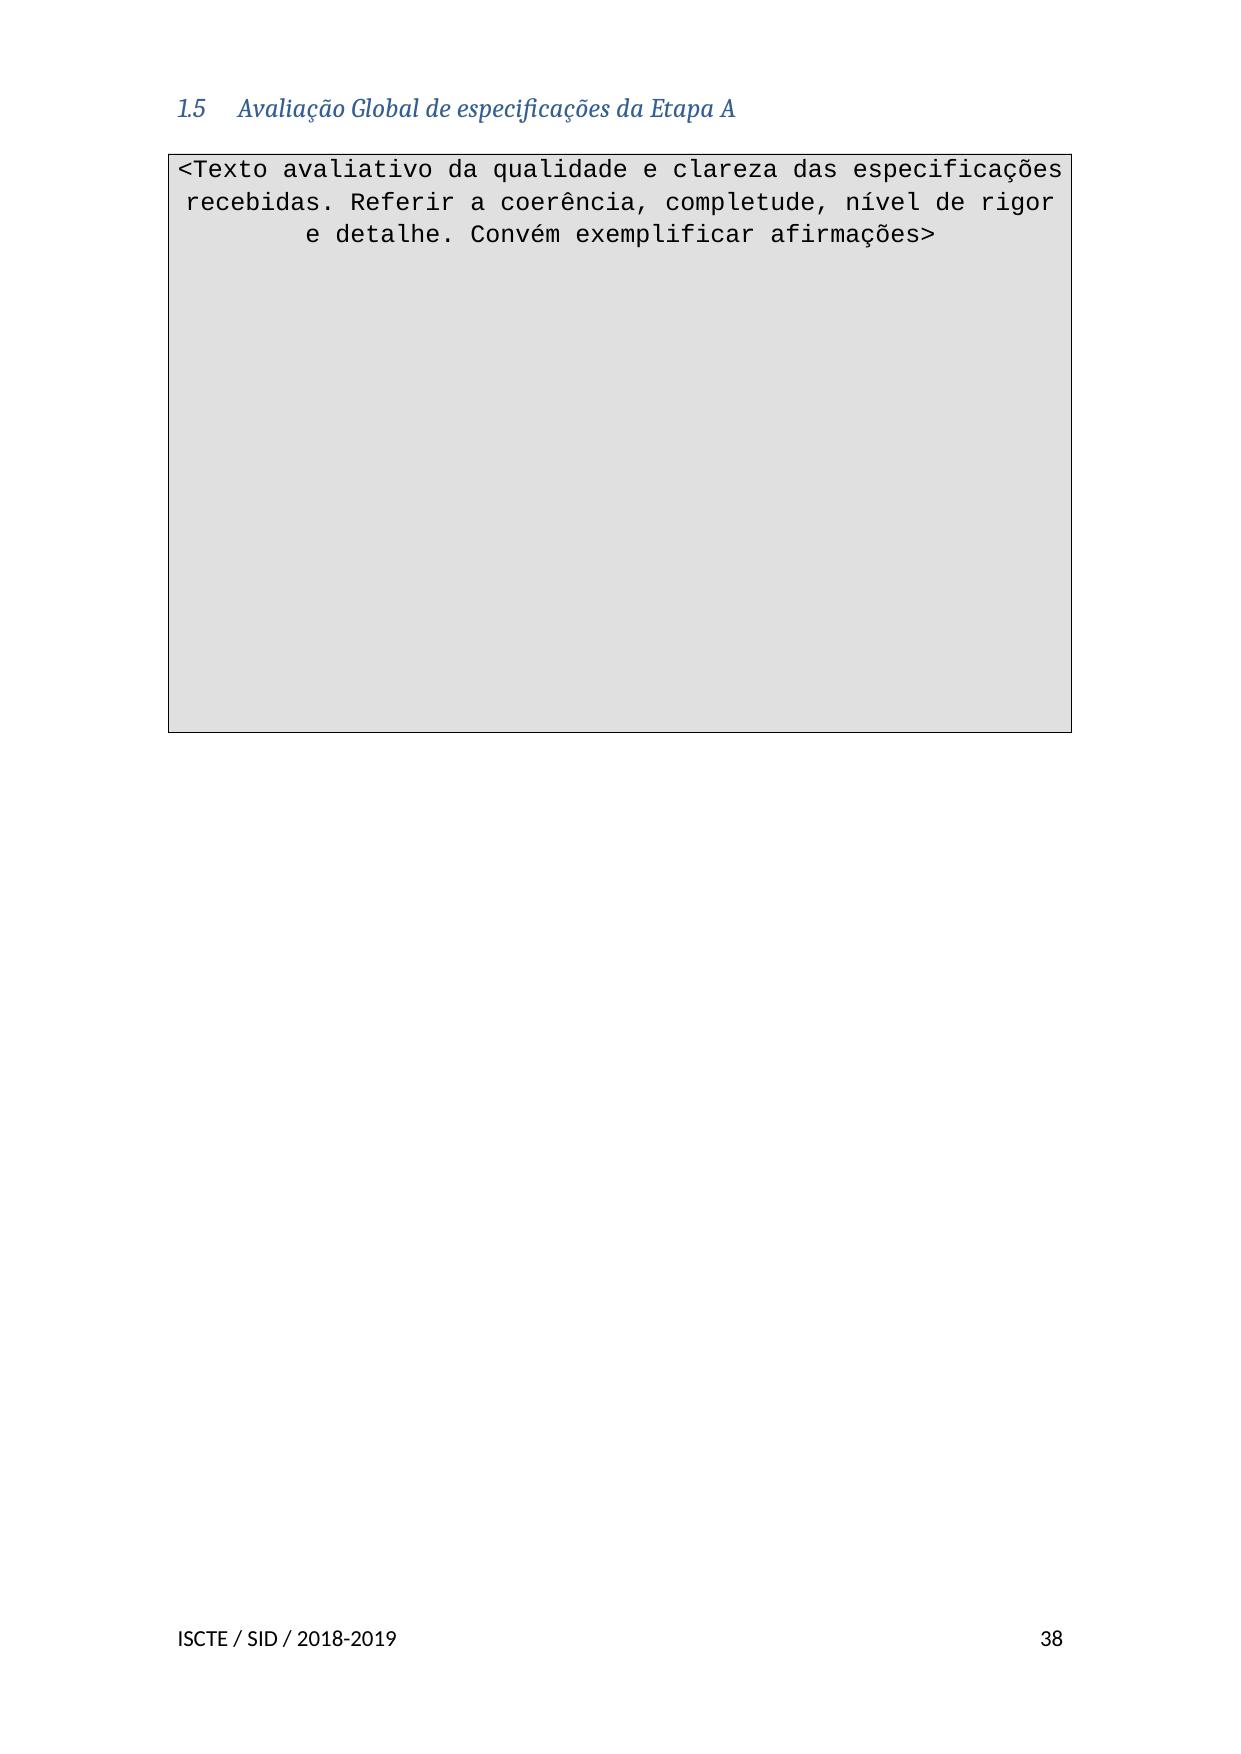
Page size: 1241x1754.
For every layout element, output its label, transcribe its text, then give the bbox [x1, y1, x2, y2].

text <Texto avaliativo da qualidade e clareza das especificações recebidas. Referir a coerência, completude, nível de rigor e detalhe. Convém exemplificar afirmações> [169, 155, 1071, 250]
subtitle Avaliação Global de especificações da Etapa A [177, 93, 1063, 124]
